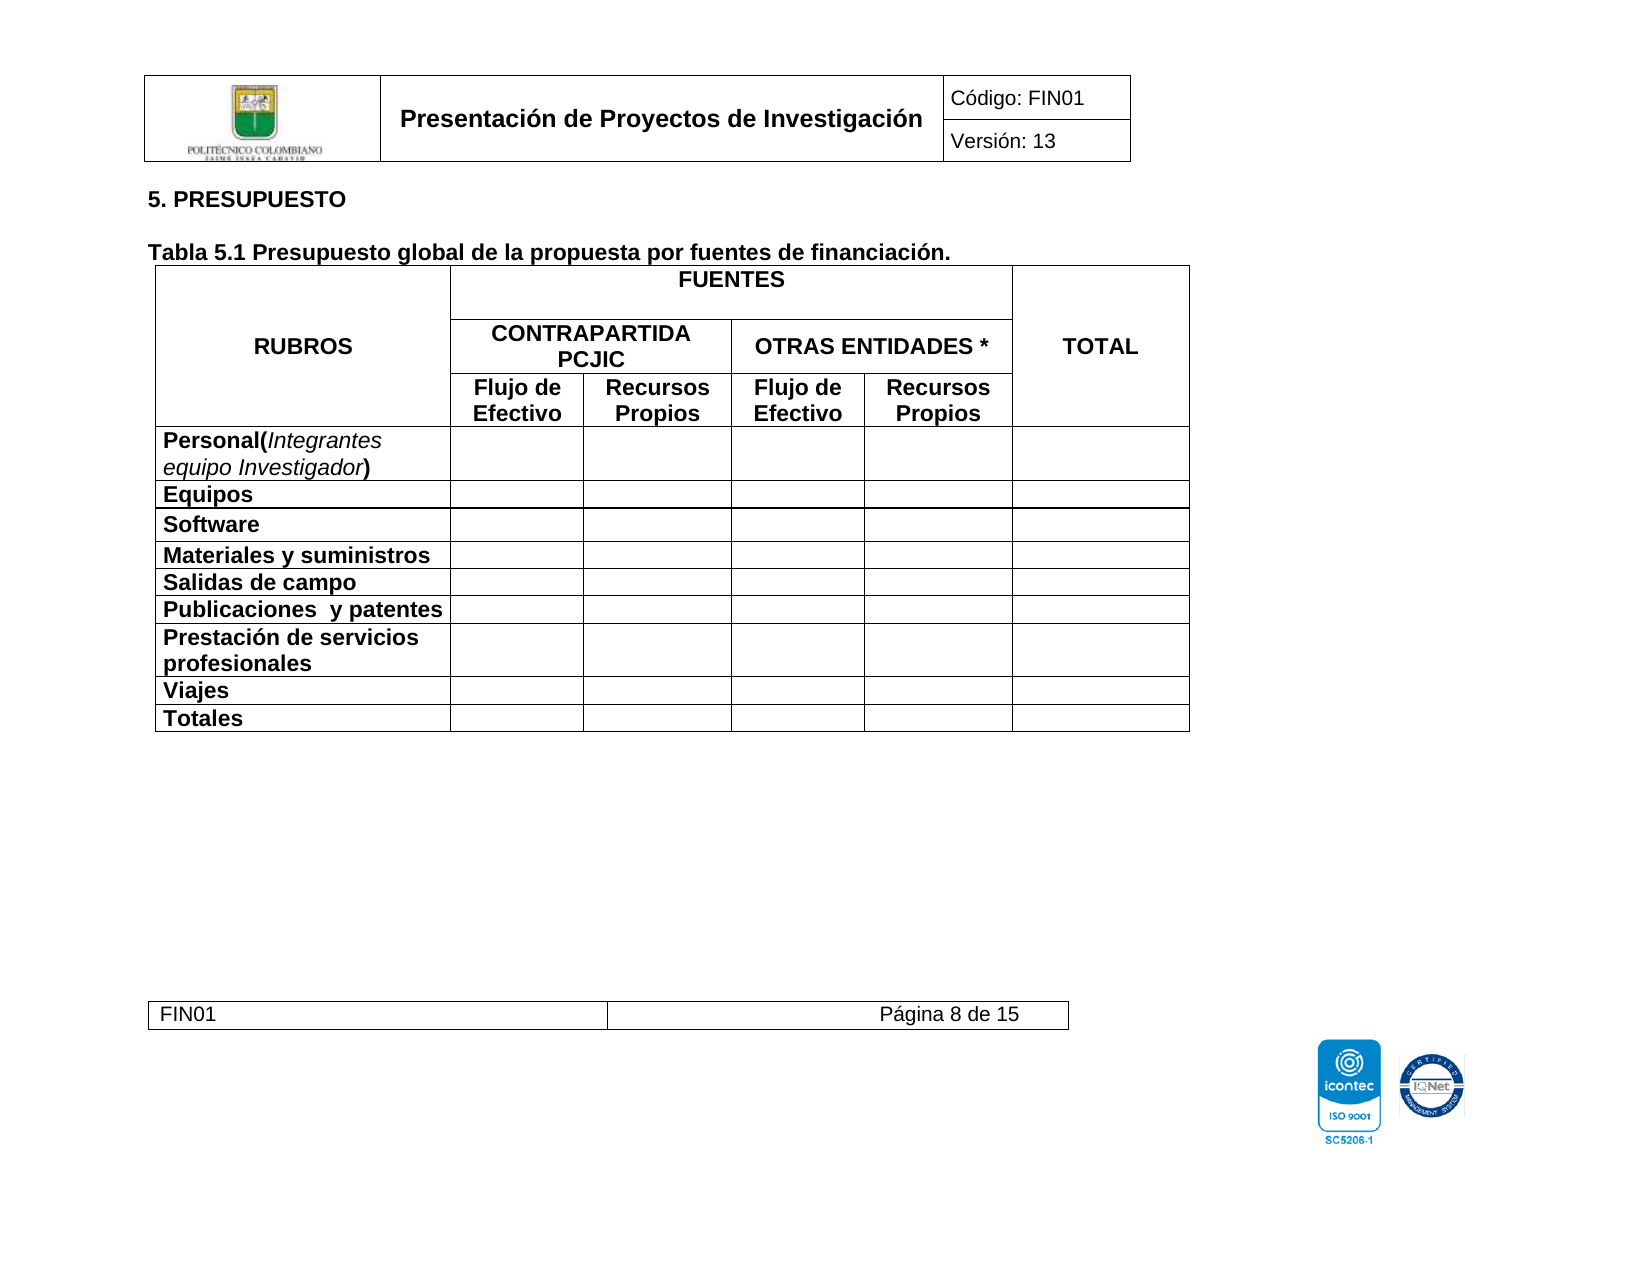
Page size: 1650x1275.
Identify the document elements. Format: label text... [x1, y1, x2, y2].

table_cell [865, 705, 1012, 731]
table_cell [1013, 427, 1189, 480]
table_cell [865, 569, 1012, 595]
table_cell Prestación de servicios profesionales [156, 624, 450, 676]
table_cell Salidas de campo [156, 569, 450, 595]
table_cell [865, 596, 1012, 623]
table_cell Recursos Propios [584, 374, 731, 426]
table_cell [451, 705, 583, 731]
table_cell [1013, 677, 1189, 704]
table_cell [584, 481, 731, 507]
table_cell [732, 705, 864, 731]
table_header FUENTES [451, 266, 1012, 319]
table_cell [732, 427, 864, 480]
table_cell [451, 596, 583, 623]
table_cell [451, 481, 583, 507]
table_cell Personal(Integrantes equipo Investigador) [156, 427, 450, 480]
table_cell [451, 542, 583, 568]
table_cell [732, 481, 864, 507]
table_cell Publicaciones y patentes [156, 596, 450, 623]
table_cell Viajes [156, 677, 450, 704]
table_cell [451, 624, 583, 676]
table_cell [732, 677, 864, 704]
table_cell [584, 596, 731, 623]
table_cell [865, 509, 1012, 541]
text 5. PRESUPUESTO [148, 186, 1502, 212]
table_cell [451, 427, 583, 480]
table_cell [732, 509, 864, 541]
table_header TOTAL [1013, 266, 1189, 426]
picture [1307, 1030, 1465, 1157]
table_cell Materiales y suministros [156, 542, 450, 568]
table_cell [451, 569, 583, 595]
table_cell [1013, 569, 1189, 595]
table_cell Totales [156, 705, 450, 731]
table_cell Equipos [156, 481, 450, 507]
table_cell [1013, 542, 1189, 568]
table_cell [732, 542, 864, 568]
table_cell [865, 624, 1012, 676]
table_cell [1013, 481, 1189, 507]
table_cell [732, 624, 864, 676]
table_cell [584, 427, 731, 480]
table_cell [584, 542, 731, 568]
table_cell [451, 509, 583, 541]
table_cell [451, 677, 583, 704]
table_cell [1013, 509, 1189, 541]
table_cell Software [156, 509, 450, 541]
table_cell [584, 705, 731, 731]
table_cell [584, 569, 731, 595]
table_cell [584, 677, 731, 704]
table_cell [865, 481, 1012, 507]
table_cell [1013, 705, 1189, 731]
table_cell [1013, 624, 1189, 676]
table_cell Flujo de Efectivo [732, 374, 864, 426]
table_cell CONTRAPARTIDA PCJIC [451, 320, 731, 372]
table_cell Flujo de Efectivo [451, 374, 583, 426]
table_cell [732, 596, 864, 623]
table_cell [584, 509, 731, 541]
table_cell [732, 569, 864, 595]
table_cell [1013, 596, 1189, 623]
table_cell [865, 542, 1012, 568]
table_cell [865, 427, 1012, 480]
table_cell [865, 677, 1012, 704]
table_cell Recursos Propios [865, 374, 1012, 426]
table_cell OTRAS ENTIDADES * [732, 320, 1012, 372]
table_cell [584, 624, 731, 676]
table_header RUBROS [156, 266, 450, 426]
text Tabla 5.1 Presupuesto global de la propuesta por fuentes de financiación. [148, 239, 1502, 265]
